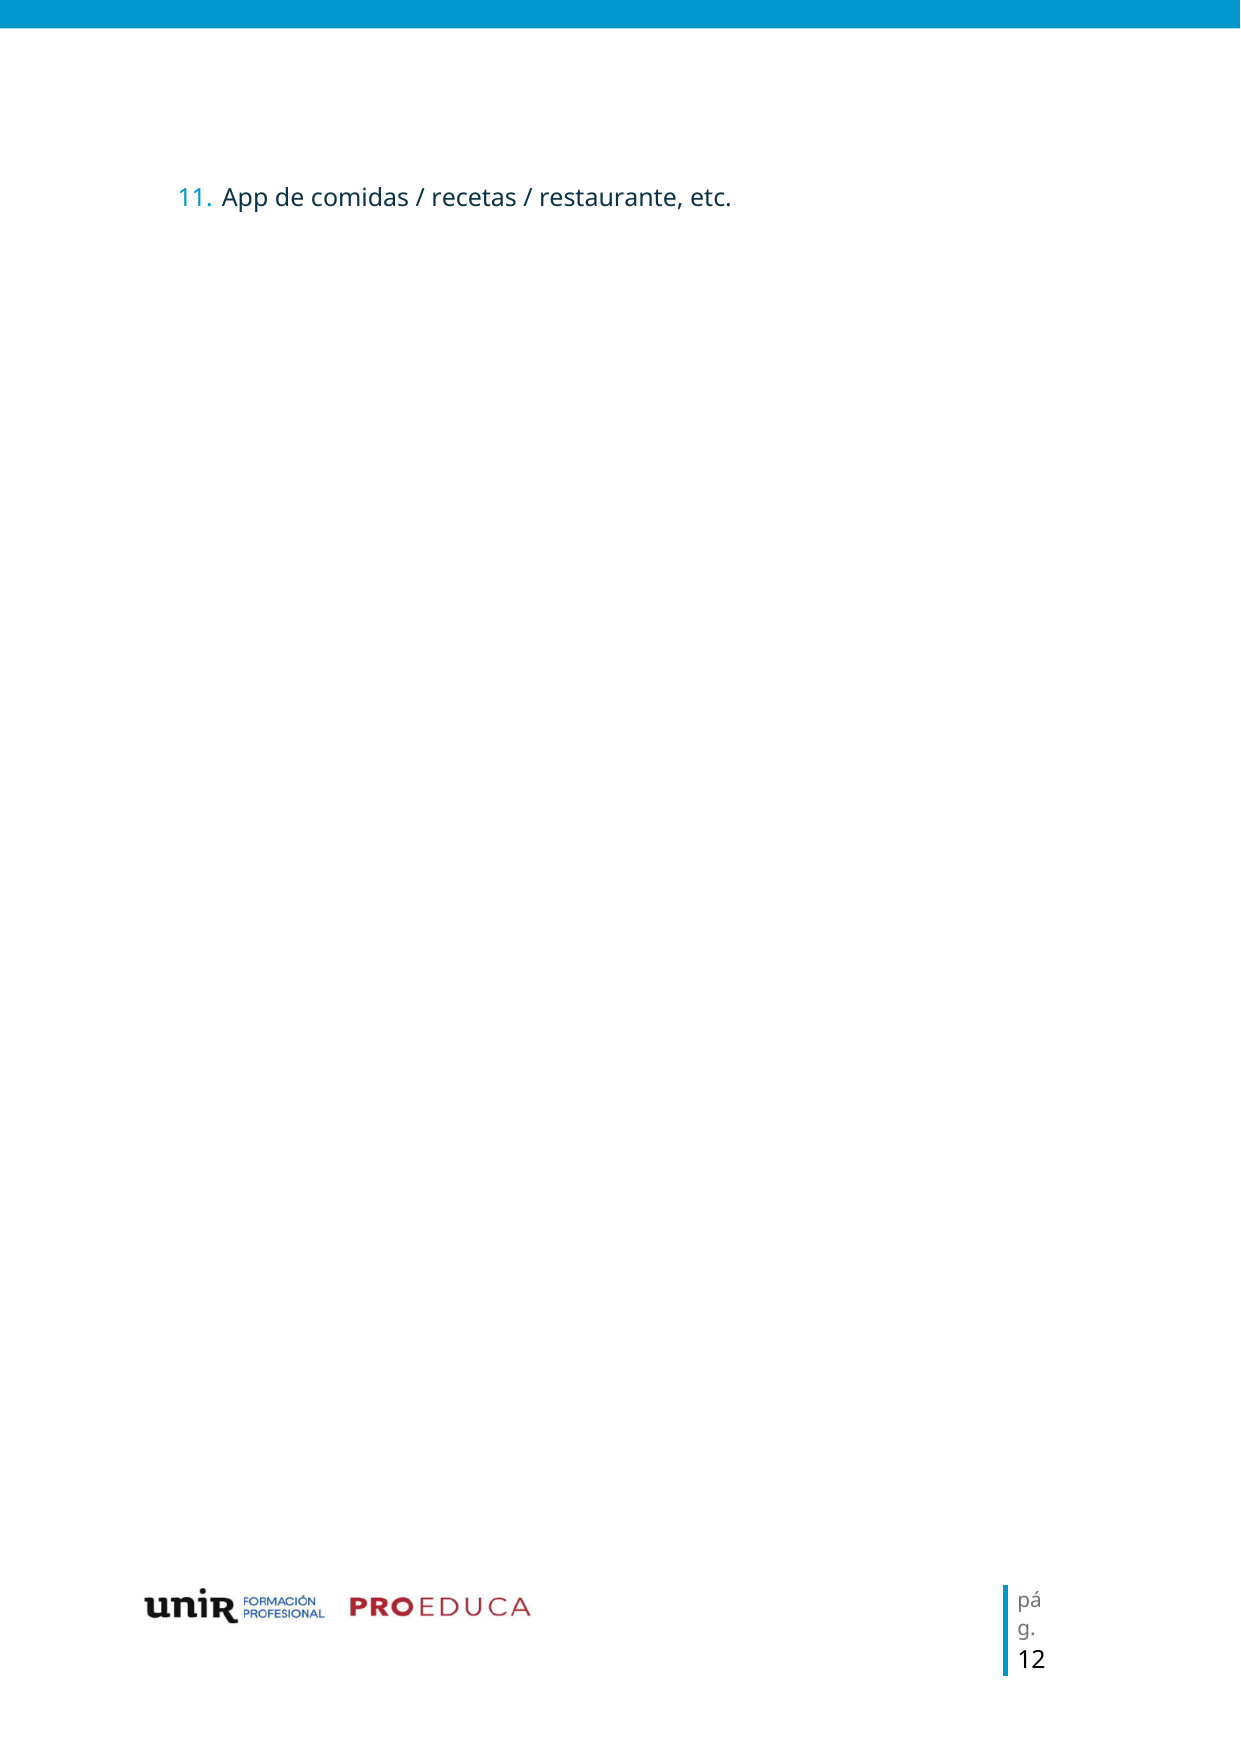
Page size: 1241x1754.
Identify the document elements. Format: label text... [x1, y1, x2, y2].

picture [141, 1585, 533, 1629]
list App de comidas / recetas / restaurante, etc. [177, 176, 1038, 213]
